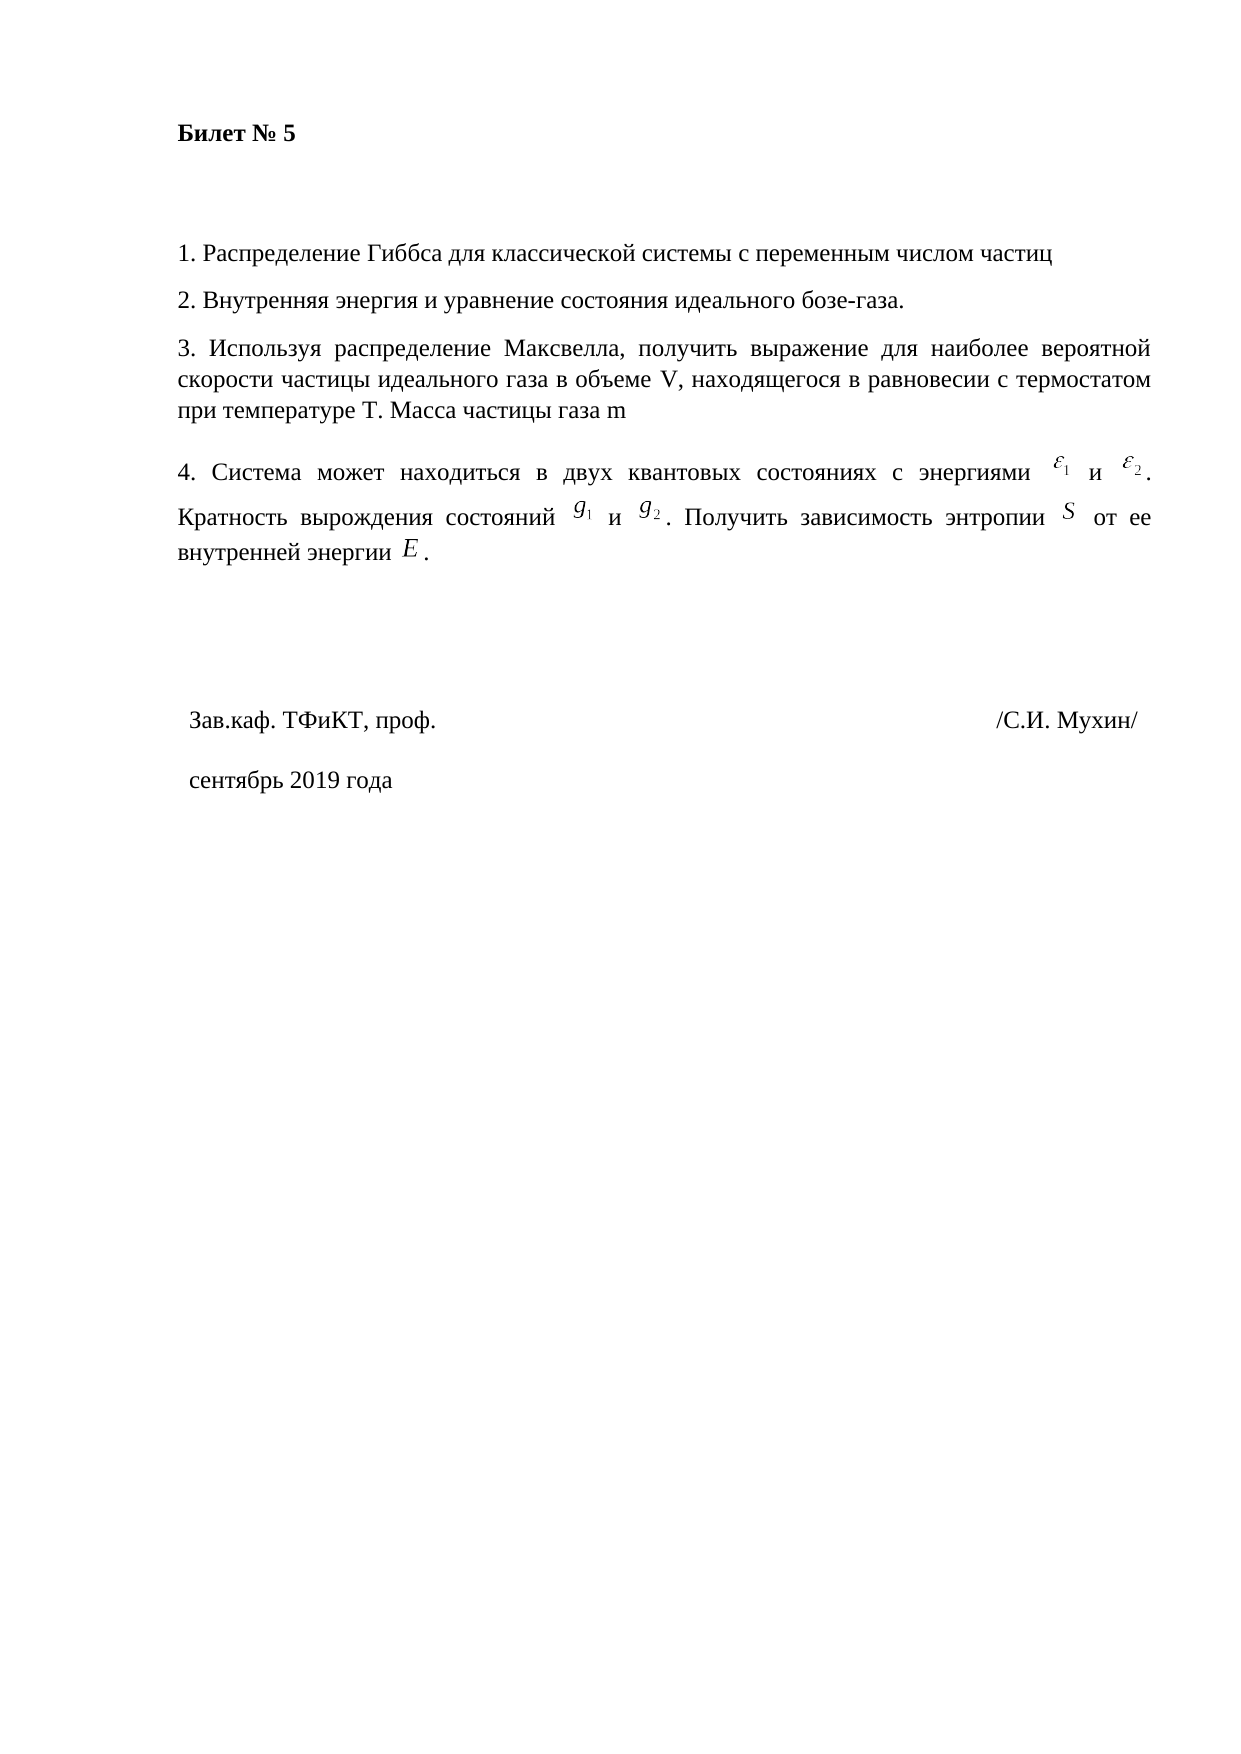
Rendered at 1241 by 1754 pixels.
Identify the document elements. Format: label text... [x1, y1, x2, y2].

list 1. Распределение Гиббса для классической системы с переменным числом частиц [177, 238, 1152, 266]
table_header /С.И. Мухин/ [677, 705, 1148, 868]
text Билет № 5 [177, 118, 1152, 147]
text 3. Используя распределение Максвелла, получить выражение для наиболее вероятной скорости частицы идеального газа в объеме V, находящегося в равновесии с термостатом при температуре Т. Масса частицы газа m [177, 333, 1152, 424]
text 2. Внутренняя энергия и уравнение состояния идеального бозе-газа. [177, 285, 1152, 314]
table_header Зав.каф. ТФиКТ, проф. сентябрь 2019 года [178, 705, 676, 868]
text 4. Система может находиться в двух квантовых состояниях с энергиями и . Кратность вырождения состояний и . Получить зависимость энтропии от ее внутренней энергии . [177, 443, 1152, 566]
